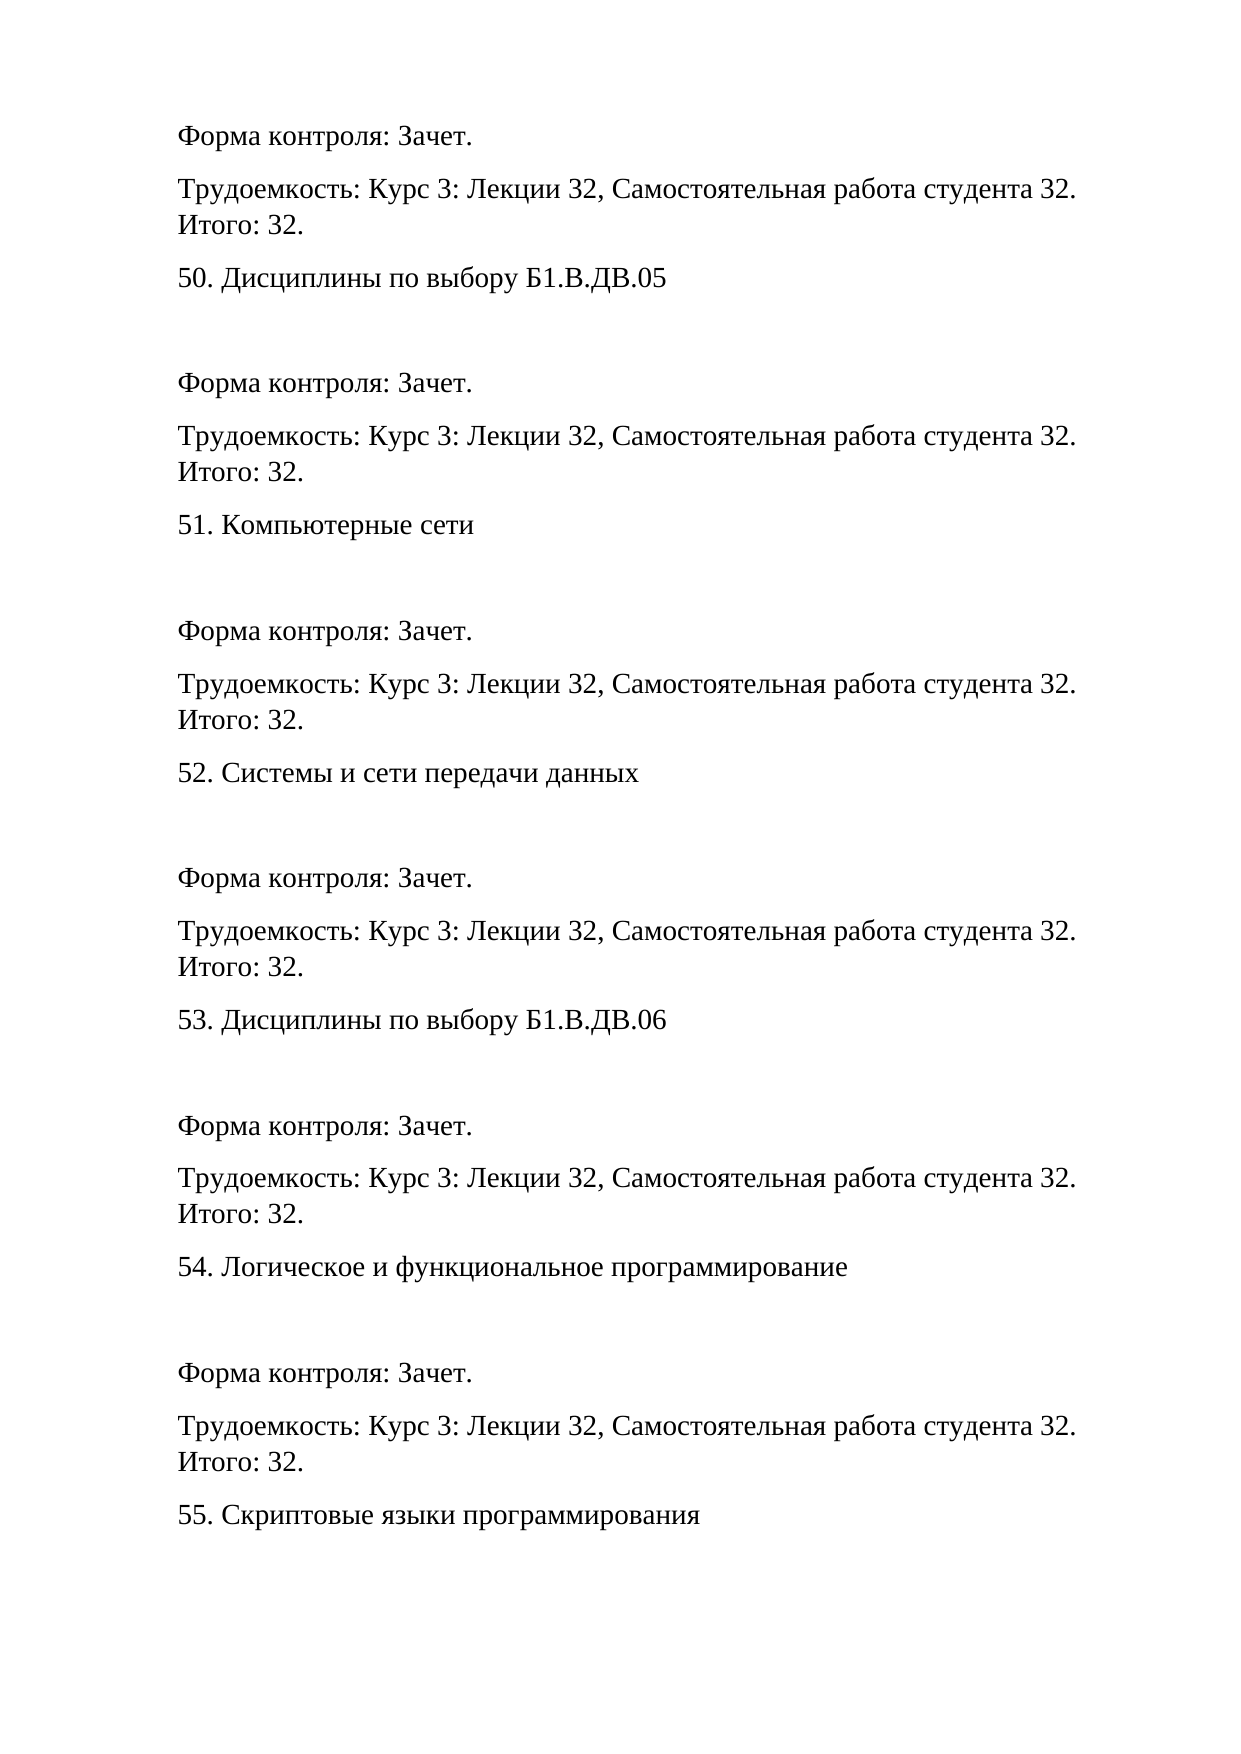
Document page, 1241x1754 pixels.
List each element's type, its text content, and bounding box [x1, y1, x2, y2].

text Трудоемкость: Курс 3: Лекции 32, Самостоятельная работа студента 32. Итого: 32. [177, 1161, 1152, 1230]
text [177, 1408, 1152, 1478]
text Форма контроля: Зачет. [177, 118, 1152, 152]
text Форма контроля: Зачет. [177, 1108, 1152, 1141]
text Форма контроля: Зачет. [177, 366, 1152, 399]
text Трудоемкость: Курс 3: Лекции 32, Самостоятельная работа студента 32. Итого: 32. [177, 913, 1152, 983]
text 52. Системы и сети передачи данных [177, 755, 1152, 788]
text 54. Логическое и функциональное программирование [177, 1249, 1152, 1283]
text 50. Дисциплины по выбору Б1.В.ДВ.05 [177, 260, 1152, 293]
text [177, 171, 1152, 241]
text 53. Дисциплины по выбору Б1.В.ДВ.06 [177, 1002, 1152, 1036]
text Форма контроля: Зачет. [177, 613, 1152, 646]
text Трудоемкость: Курс 3: Лекции 32, Самостоятельная работа студента 32. Итого: 32. [177, 666, 1152, 735]
text Трудоемкость: Курс 3: Лекции 32, Самостоятельная работа студента 32. Итого: 32. [177, 418, 1152, 488]
text 55. Скриптовые языки программирования [177, 1497, 1152, 1530]
text Форма контроля: Зачет. [177, 1355, 1152, 1389]
text 51. Компьютерные сети [177, 507, 1152, 541]
text Форма контроля: Зачет. [177, 860, 1152, 894]
